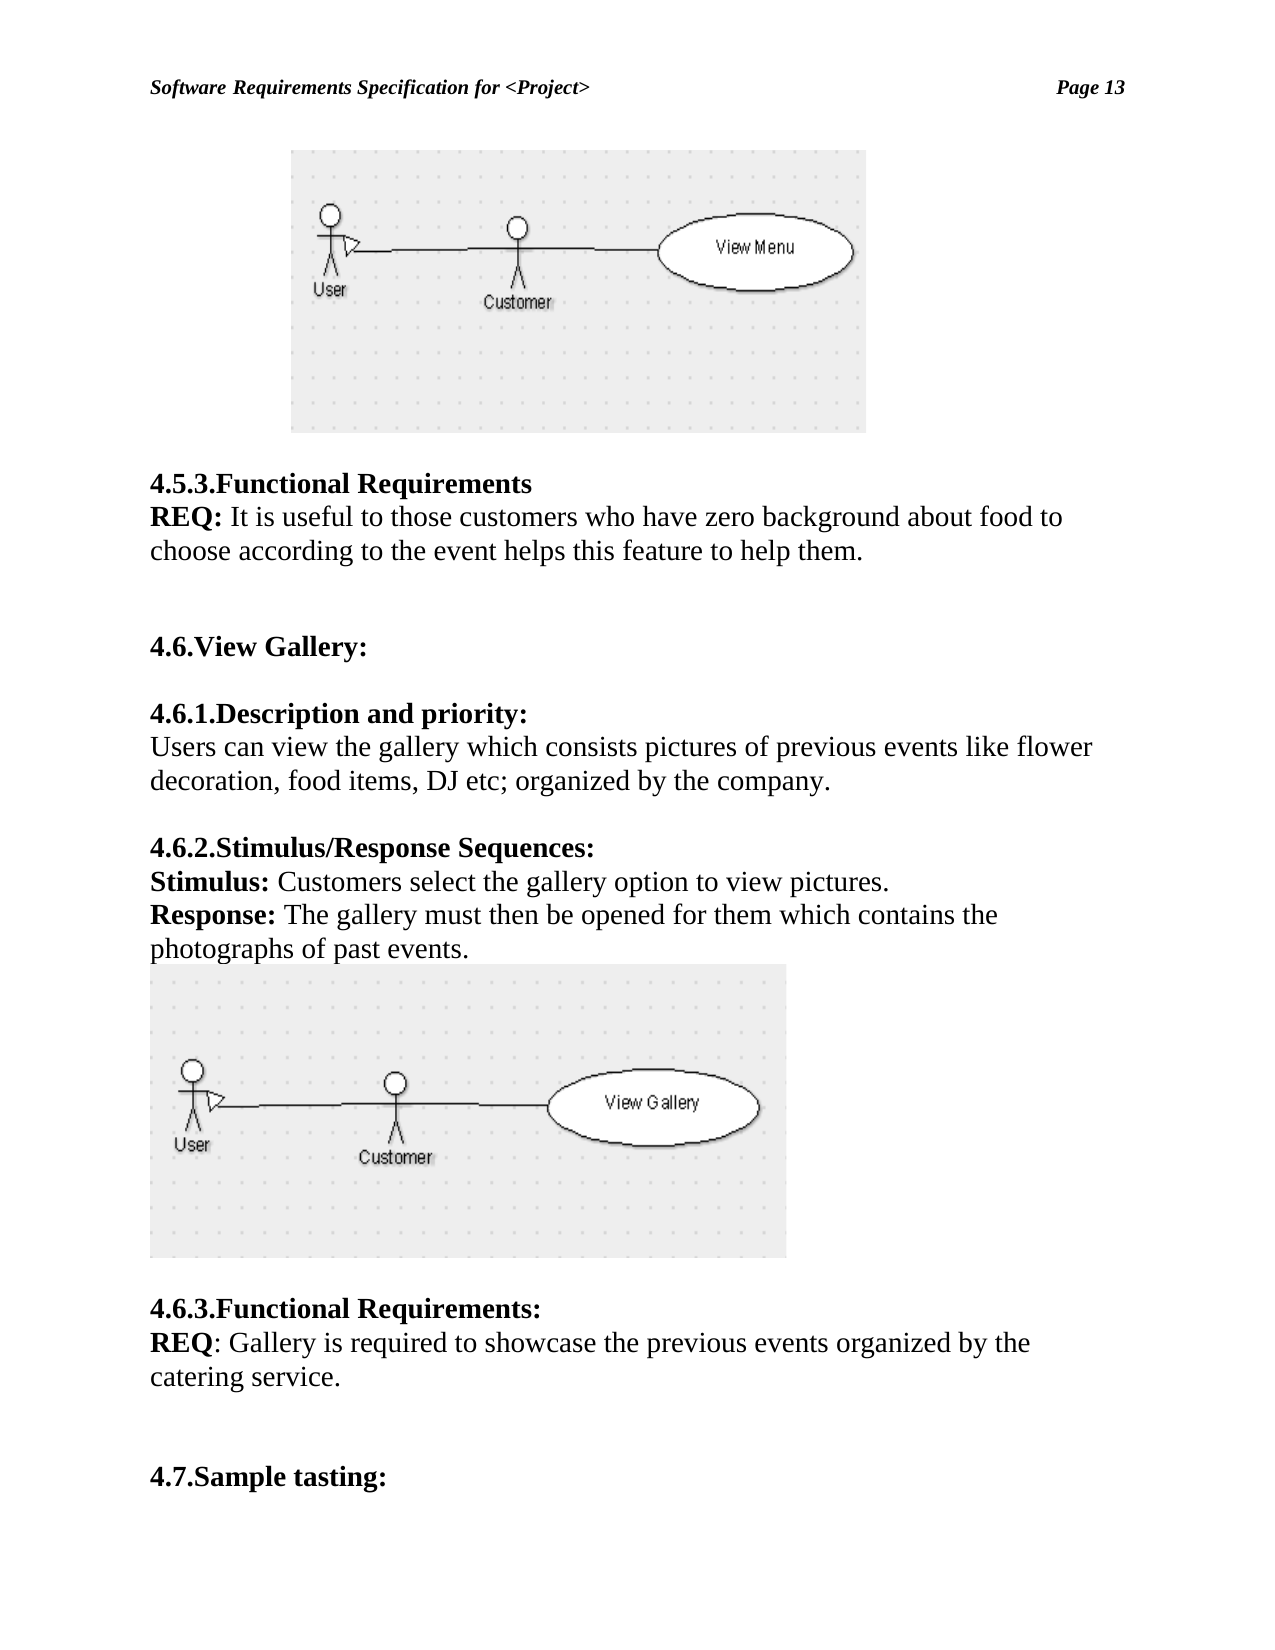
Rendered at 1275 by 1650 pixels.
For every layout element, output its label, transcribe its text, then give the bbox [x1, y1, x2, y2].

picture [150, 964, 787, 1258]
text 4.6.3.Functional Requirements: [150, 1292, 1125, 1325]
text REQ: It is useful to those customers who have zero background about food to choose according to the event helps this feature to help them. [150, 499, 1125, 567]
text 4.6.1.Description and priority: [150, 696, 1125, 729]
text 4.6.2.Stimulus/Response Sequences: [150, 830, 1125, 864]
text Users can view the gallery which consists pictures of previous events like flower decoration, food items, DJ etc; organized by the company. [150, 729, 1125, 797]
text REQ: Gallery is required to showcase the previous events organized by the catering service. [150, 1325, 1125, 1392]
text 4.7.Sample tasting: [150, 1459, 1125, 1493]
text 4.5.3.Functional Requirements [150, 466, 1125, 499]
text Response: The gallery must then be opened for them which contains the photographs of past events. [150, 897, 1125, 964]
picture [291, 150, 867, 433]
text Stimulus: Customers select the gallery option to view pictures. [150, 864, 1125, 897]
text 4.6.View Gallery: [150, 629, 1125, 662]
